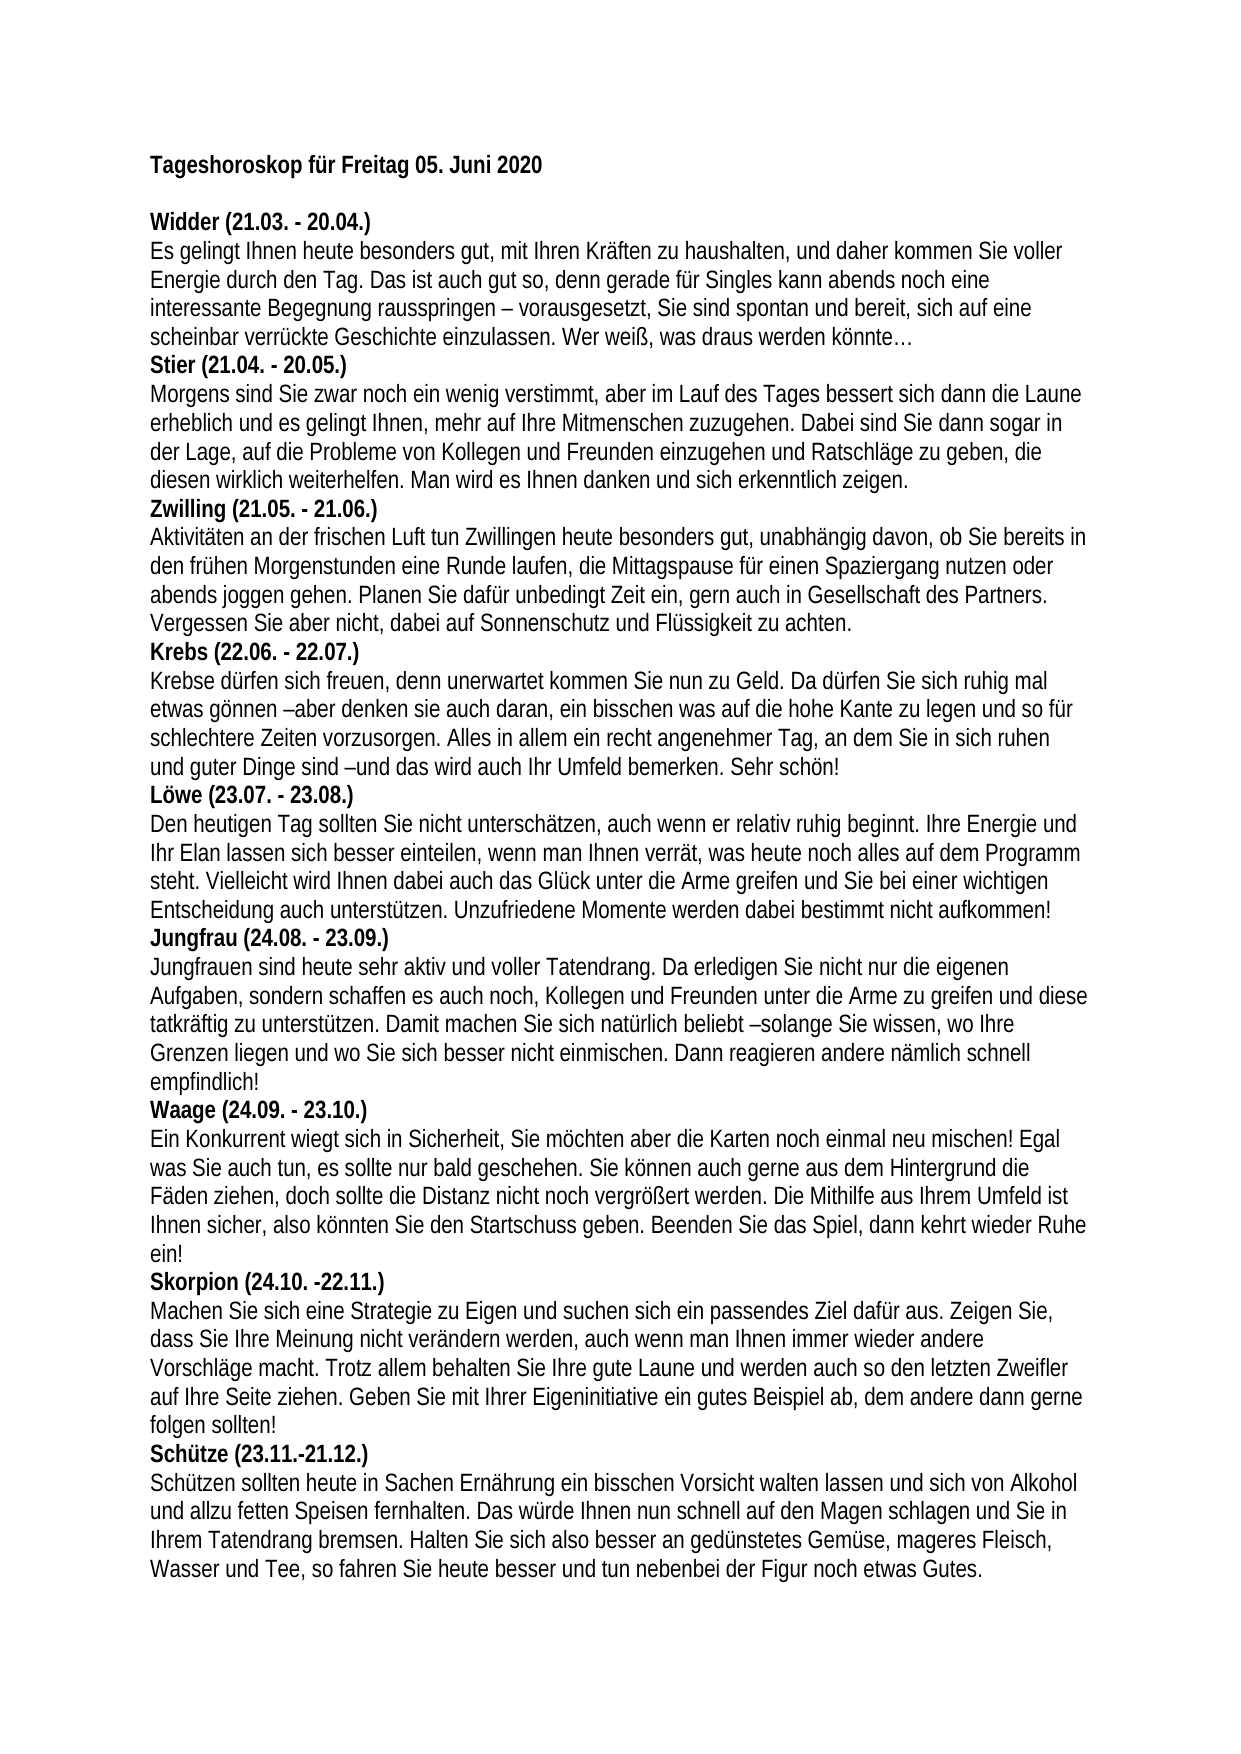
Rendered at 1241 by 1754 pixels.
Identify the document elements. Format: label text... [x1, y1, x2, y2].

text Es gelingt Ihnen heute besonders gut, mit Ihren Kräften zu haushalten, und daher kommen Sie voller Energie durch den Tag. Das ist auch gut so, denn gerade für Singles kann abends noch eine interessante Begegnung rausspringen – vorausgesetzt, Sie sind spontan und bereit, sich auf eine scheinbar verrückte Geschichte einzulassen. Wer weiß, was draus werden könnte… [150, 236, 1090, 351]
text Schütze (23.11.-21.12.) [150, 1439, 1090, 1468]
text Machen Sie sich eine Strategie zu Eigen und suchen sich ein passendes Ziel dafür aus. Zeigen Sie, dass Sie Ihre Meinung nicht verändern werden, auch wenn man Ihnen immer wieder andere Vorschläge macht. Trotz allem behalten Sie Ihre gute Laune und werden auch so den letzten Zweifler auf Ihre Seite ziehen. Geben Sie mit Ihrer Eigeninitiative ein gutes Beispiel ab, dem andere dann gerne folgen sollten! [150, 1296, 1090, 1439]
text Stier (21.04. - 20.05.) [150, 351, 1090, 379]
text Waage (24.09. - 23.10.) [150, 1095, 1090, 1124]
text Ein Konkurrent wiegt sich in Sicherheit, Sie möchten aber die Karten noch einmal neu mischen! Egal was Sie auch tun, es sollte nur bald geschehen. Sie können auch gerne aus dem Hintergrund die Fäden ziehen, doch sollte die Distanz nicht noch vergrößert werden. Die Mithilfe aus Ihrem Umfeld ist Ihnen sicher, also könnten Sie den Startschuss geben. Beenden Sie das Spiel, dann kehrt wieder Ruhe ein! [150, 1124, 1090, 1267]
text Löwe (23.07. - 23.08.) [150, 780, 1090, 809]
text Morgens sind Sie zwar noch ein wenig verstimmt, aber im Lauf des Tages bessert sich dann die Laune erheblich und es gelingt Ihnen, mehr auf Ihre Mitmenschen zuzugehen. Dabei sind Sie dann sogar in der Lage, auf die Probleme von Kollegen und Freunden einzugehen und Ratschläge zu geben, die diesen wirklich weiterhelfen. Man wird es Ihnen danken und sich erkenntlich zeigen. [150, 379, 1090, 494]
text Krebs (22.06. - 22.07.) [150, 637, 1090, 666]
text Schützen sollten heute in Sachen Ernährung ein bisschen Vorsicht walten lassen und sich von Alkohol und allzu fetten Speisen fernhalten. Das würde Ihnen nun schnell auf den Magen schlagen und Sie in Ihrem Tatendrang bremsen. Halten Sie sich also besser an gedünstetes Gemüse, mageres Fleisch, Wasser und Tee, so fahren Sie heute besser und tun nebenbei der Figur noch etwas Gutes. [150, 1468, 1090, 1582]
text Den heutigen Tag sollten Sie nicht unterschätzen, auch wenn er relativ ruhig beginnt. Ihre Energie und Ihr Elan lassen sich besser einteilen, wenn man Ihnen verrät, was heute noch alles auf dem Programm steht. Vielleicht wird Ihnen dabei auch das Glück unter die Arme greifen und Sie bei einer wichtigen Entscheidung auch unterstützen. Unzufriedene Momente werden dabei bestimmt nicht aufkommen! [150, 809, 1090, 923]
text Tageshoroskop für Freitag 05. Juni 2020 [150, 150, 1090, 179]
text Krebse dürfen sich freuen, denn unerwartet kommen Sie nun zu Geld. Da dürfen Sie sich ruhig mal etwas gönnen –aber denken sie auch daran, ein bisschen was auf die hohe Kante zu legen und so für schlechtere Zeiten vorzusorgen. Alles in allem ein recht angenehmer Tag, an dem Sie in sich ruhen und guter Dinge sind –und das wird auch Ihr Umfeld bemerken. Sehr schön! [150, 666, 1090, 780]
text Aktivitäten an der frischen Luft tun Zwillingen heute besonders gut, unabhängig davon, ob Sie bereits in den frühen Morgenstunden eine Runde laufen, die Mittagspause für einen Spaziergang nutzen oder abends joggen gehen. Planen Sie dafür unbedingt Zeit ein, gern auch in Gesellschaft des Partners. Vergessen Sie aber nicht, dabei auf Sonnenschutz und Flüssigkeit zu achten. [150, 522, 1090, 637]
text Jungfrau (24.08. - 23.09.) [150, 923, 1090, 952]
text Widder (21.03. - 20.04.) [150, 207, 1090, 236]
text Zwilling (21.05. - 21.06.) [150, 494, 1090, 522]
text Jungfrauen sind heute sehr aktiv und voller Tatendrang. Da erledigen Sie nicht nur die eigenen Aufgaben, sondern schaffen es auch noch, Kollegen und Freunden unter die Arme zu greifen und diese tatkräftig zu unterstützen. Damit machen Sie sich natürlich beliebt –solange Sie wissen, wo Ihre Grenzen liegen und wo Sie sich besser nicht einmischen. Dann reagieren andere nämlich schnell empfindlich! [150, 952, 1090, 1095]
text Skorpion (24.10. -22.11.) [150, 1267, 1090, 1296]
